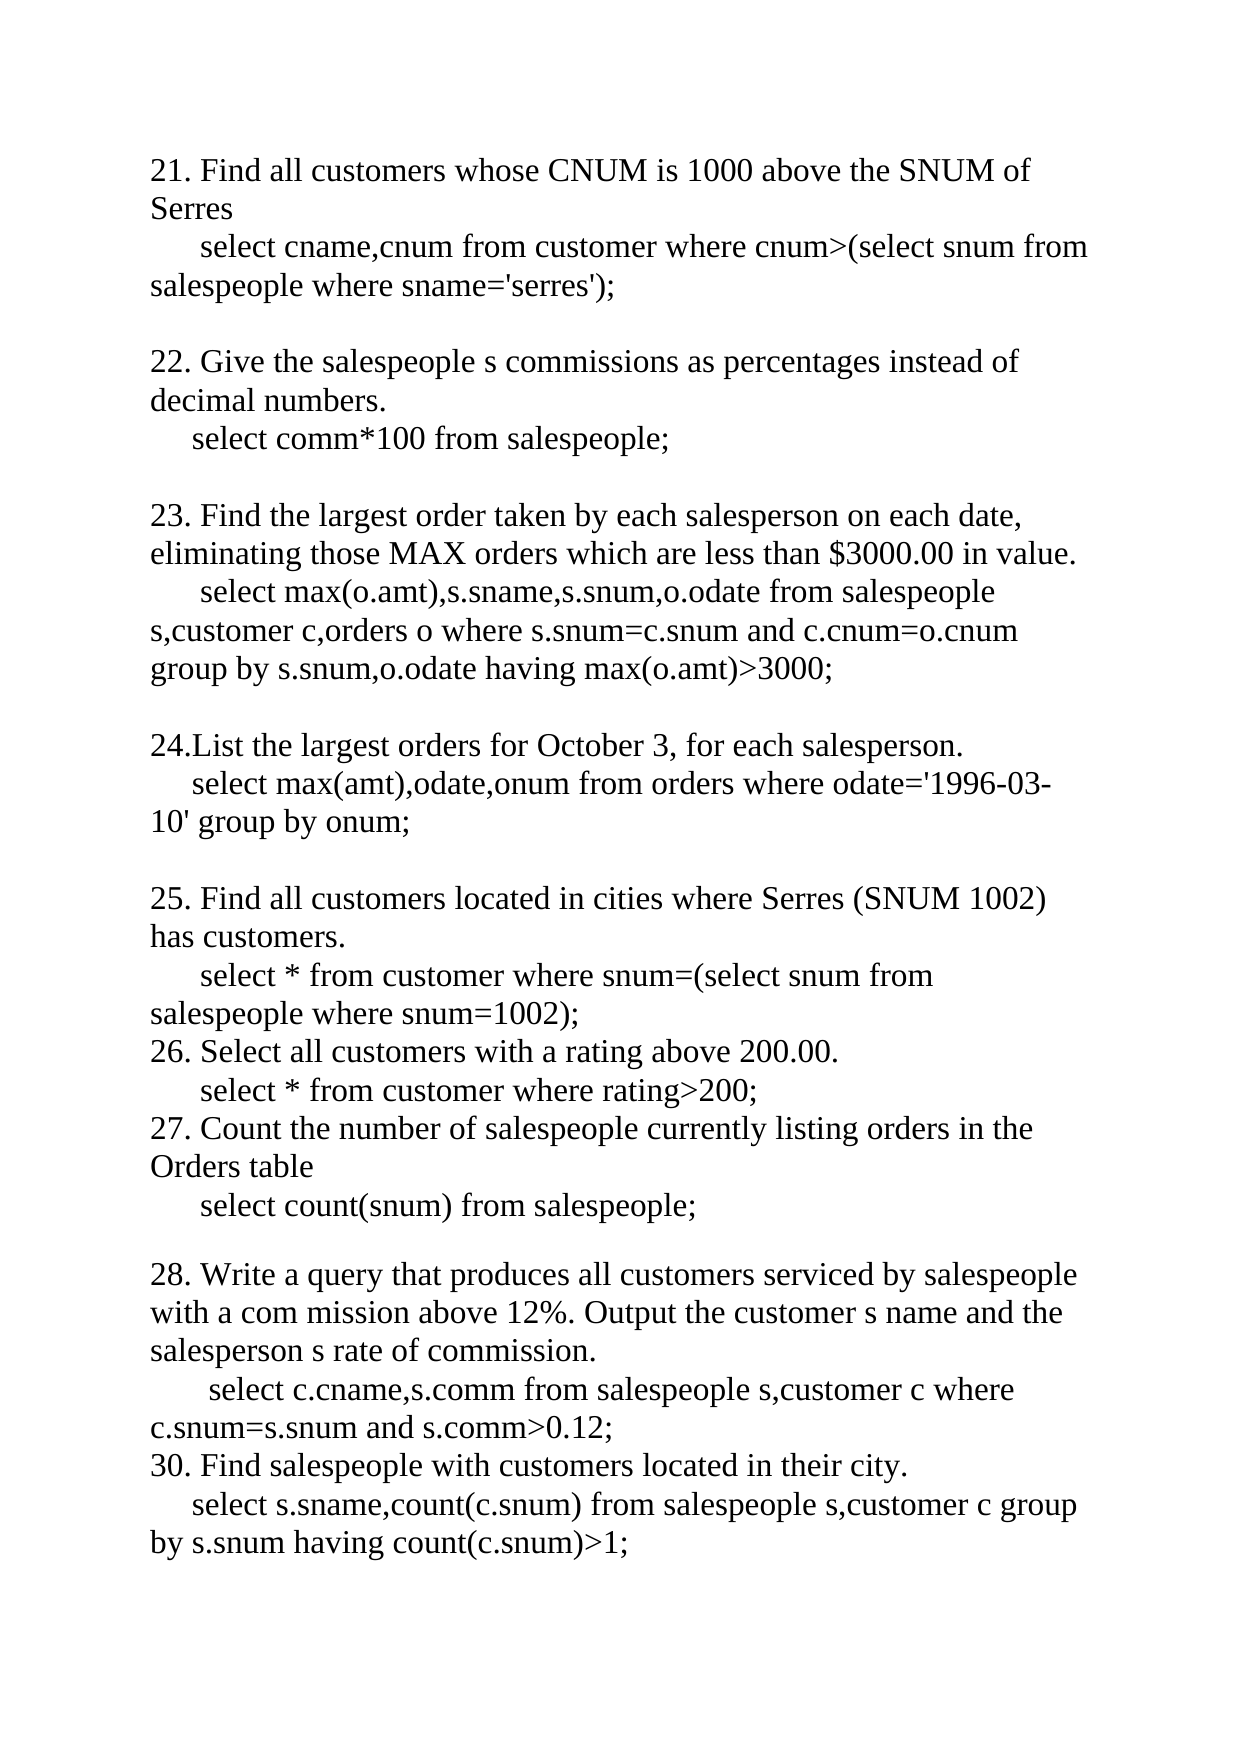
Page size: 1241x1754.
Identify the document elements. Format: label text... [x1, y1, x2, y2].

text select max(o.amt),s.sname,s.snum,o.odate from salespeople s,customer c,orders o where s.snum=c.snum and c.cnum=o.cnum group by s.snum,o.odate having max(o.amt)>3000; [150, 572, 1090, 687]
text 23. Find the largest order taken by each salesperson on each date, eliminating those MAX orders which are less than $3000.00 in value. [150, 495, 1090, 572]
text select cname,cnum from customer where cnum>(select snum from salespeople where sname='serres'); [150, 227, 1090, 303]
text 24.List the largest orders for October 3, for each salesperson. [150, 725, 1090, 763]
text 26. Select all customers with a rating above 200.00. [150, 1032, 1090, 1070]
text select comm*100 from salespeople; [150, 418, 1090, 457]
text select max(amt),odate,onum from orders where odate='1996-03-10' group by onum; [150, 763, 1090, 840]
text select * from customer where snum=(select snum from salespeople where snum=1002); [150, 955, 1090, 1032]
text 21. Find all customers whose CNUM is 1000 above the SNUM of Serres [150, 150, 1090, 227]
text 28. Write a query that produces all customers serviced by salespeople with a com mission above 12%. Output the customer s name and the salesperson s rate of commission. [150, 1254, 1090, 1369]
text select * from customer where rating>200; [150, 1070, 1090, 1108]
text select s.sname,count(c.snum) from salespeople s,customer c group by s.snum having count(c.snum)>1; [150, 1484, 1090, 1561]
text 30. Find salespeople with customers located in their city. [150, 1446, 1090, 1484]
text 25. Find all customers located in cities where Serres (SNUM 1002) has customers. [150, 878, 1090, 955]
text 27. Count the number of salespeople currently listing orders in the Orders table [150, 1108, 1090, 1185]
text select count(snum) from salespeople; [150, 1185, 1090, 1223]
text select c.cname,s.comm from salespeople s,customer c where c.snum=s.snum and s.comm>0.12; [150, 1369, 1090, 1446]
text 22. Give the salespeople s commissions as percentages instead of decimal numbers. [150, 342, 1090, 418]
